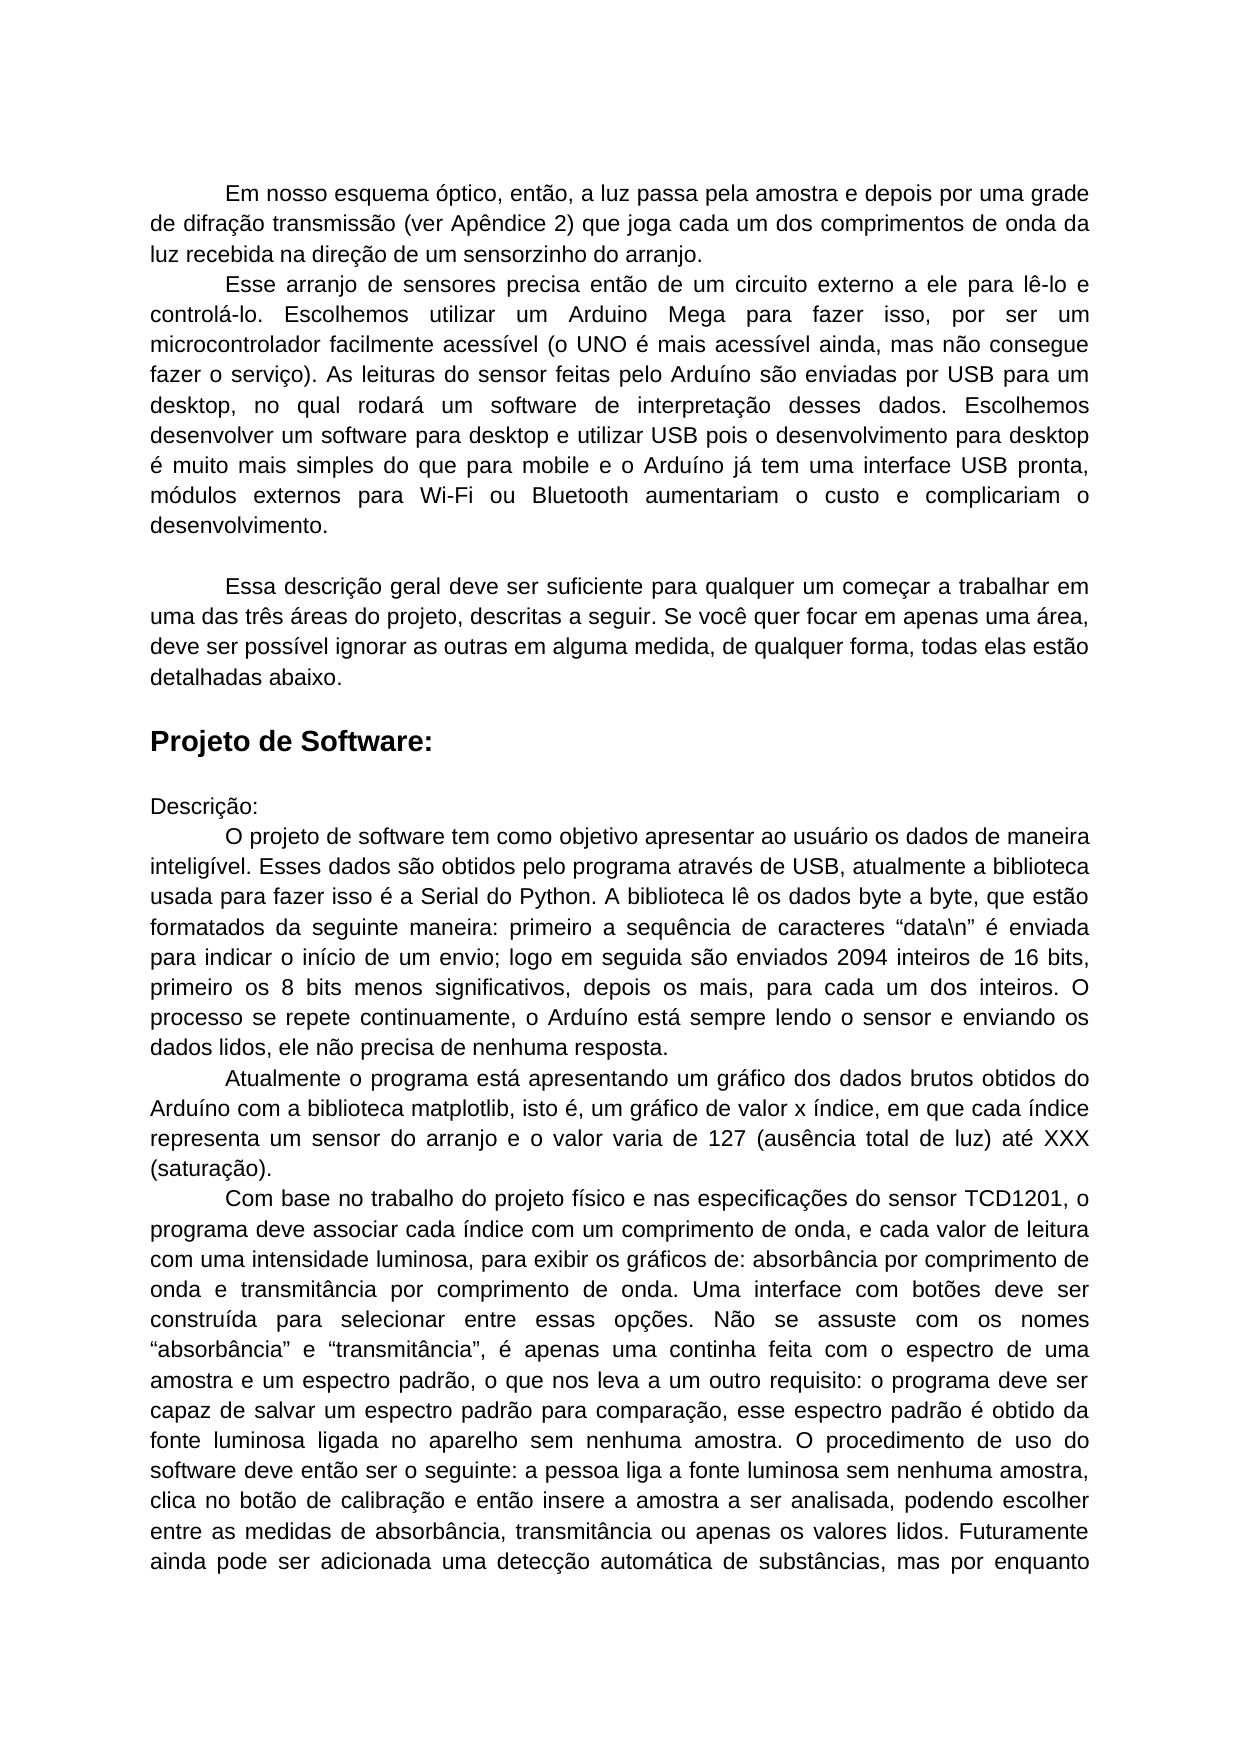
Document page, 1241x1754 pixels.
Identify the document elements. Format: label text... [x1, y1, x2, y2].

text Em nosso esquema óptico, então, a luz passa pela amostra e depois por uma grade de difração transmissão (ver Apêndice 2) que joga cada um dos comprimentos de onda da luz recebida na direção de um sensorzinho do arranjo. [150, 180, 1090, 267]
text Atualmente o programa está apresentando um gráfico dos dados brutos obtidos do Arduíno com a biblioteca matplotlib, isto é, um gráfico de valor x índice, em que cada índice representa um sensor do arranjo e o valor varia de 127 (ausência total de luz) até XXX (saturação). [150, 1064, 1090, 1182]
text Descrição: [150, 793, 1090, 819]
text Esse arranjo de sensores precisa então de um circuito externo a ele para lê-lo e controlá-lo. Escolhemos utilizar um Arduino Mega para fazer isso, por ser um microcontrolador facilmente acessível (o UNO é mais acessível ainda, mas não consegue fazer o serviço). As leituras do sensor feitas pelo Arduíno são enviadas por USB para um desktop, no qual rodará um software de interpretação desses dados. Escolhemos desenvolver um software para desktop e utilizar USB pois o desenvolvimento para desktop é muito mais simples do que para mobile e o Arduíno já tem uma interface USB pronta, módulos externos para Wi-Fi ou Bluetooth aumentariam o custo e complicariam o desenvolvimento. [150, 271, 1090, 539]
text Essa descrição geral deve ser suficiente para qualquer um começar a trabalhar em uma das três áreas do projeto, descritas a seguir. Se você quer focar em apenas uma área, deve ser possível ignorar as outras em alguma medida, de qualquer forma, todas elas estão detalhadas abaixo. [150, 573, 1090, 690]
text Projeto de Software: [150, 724, 1090, 757]
text O projeto de software tem como objetivo apresentar ao usuário os dados de maneira inteligível. Esses dados são obtidos pelo programa através de USB, atualmente a biblioteca usada para fazer isso é a Serial do Python. A biblioteca lê os dados byte a byte, que estão formatados da seguinte maneira: primeiro a sequência de caracteres “data\n” é enviada para indicar o início de um envio; logo em seguida são enviados 2094 inteiros de 16 bits, primeiro os 8 bits menos significativos, depois os mais, para cada um dos inteiros. O processo se repete continuamente, o Arduíno está sempre lendo o sensor e enviando os dados lidos, ele não precisa de nenhuma resposta. [150, 823, 1090, 1061]
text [150, 1185, 1090, 1574]
